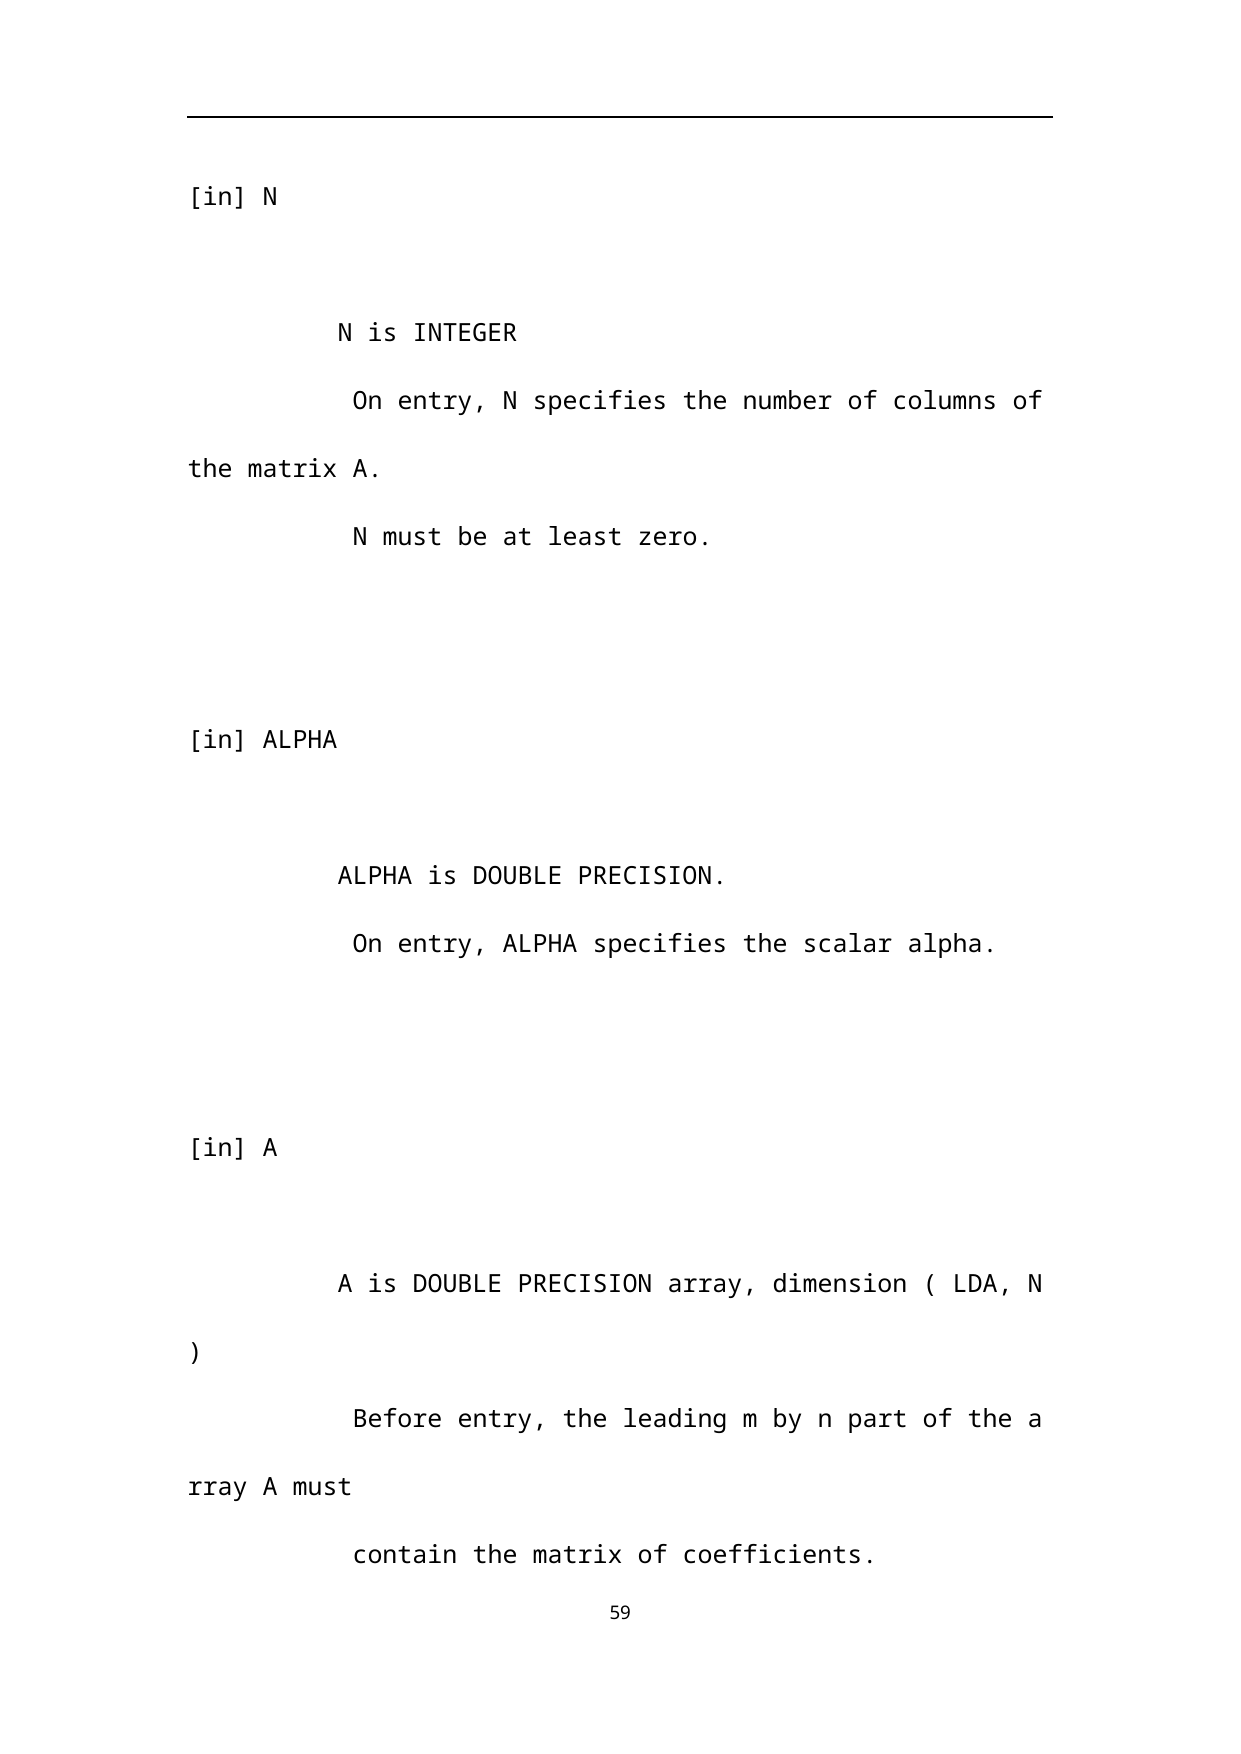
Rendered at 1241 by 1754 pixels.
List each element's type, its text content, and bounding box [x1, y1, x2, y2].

text On entry, N specifies the number of columns of the matrix A. [187, 365, 1053, 501]
text [in] A [187, 1112, 1053, 1180]
text [in] ALPHA [187, 705, 1053, 773]
text [in] N [187, 162, 1053, 229]
text A is DOUBLE PRECISION array, dimension ( LDA, N ) [187, 1248, 1053, 1384]
text contain the matrix of coefficients. [187, 1520, 1053, 1588]
text N must be at least zero. [187, 501, 1053, 569]
text N is INTEGER [187, 297, 1053, 365]
text On entry, ALPHA specifies the scalar alpha. [187, 909, 1053, 977]
text Before entry, the leading m by n part of the array A must [187, 1384, 1053, 1520]
text ALPHA is DOUBLE PRECISION. [187, 841, 1053, 909]
